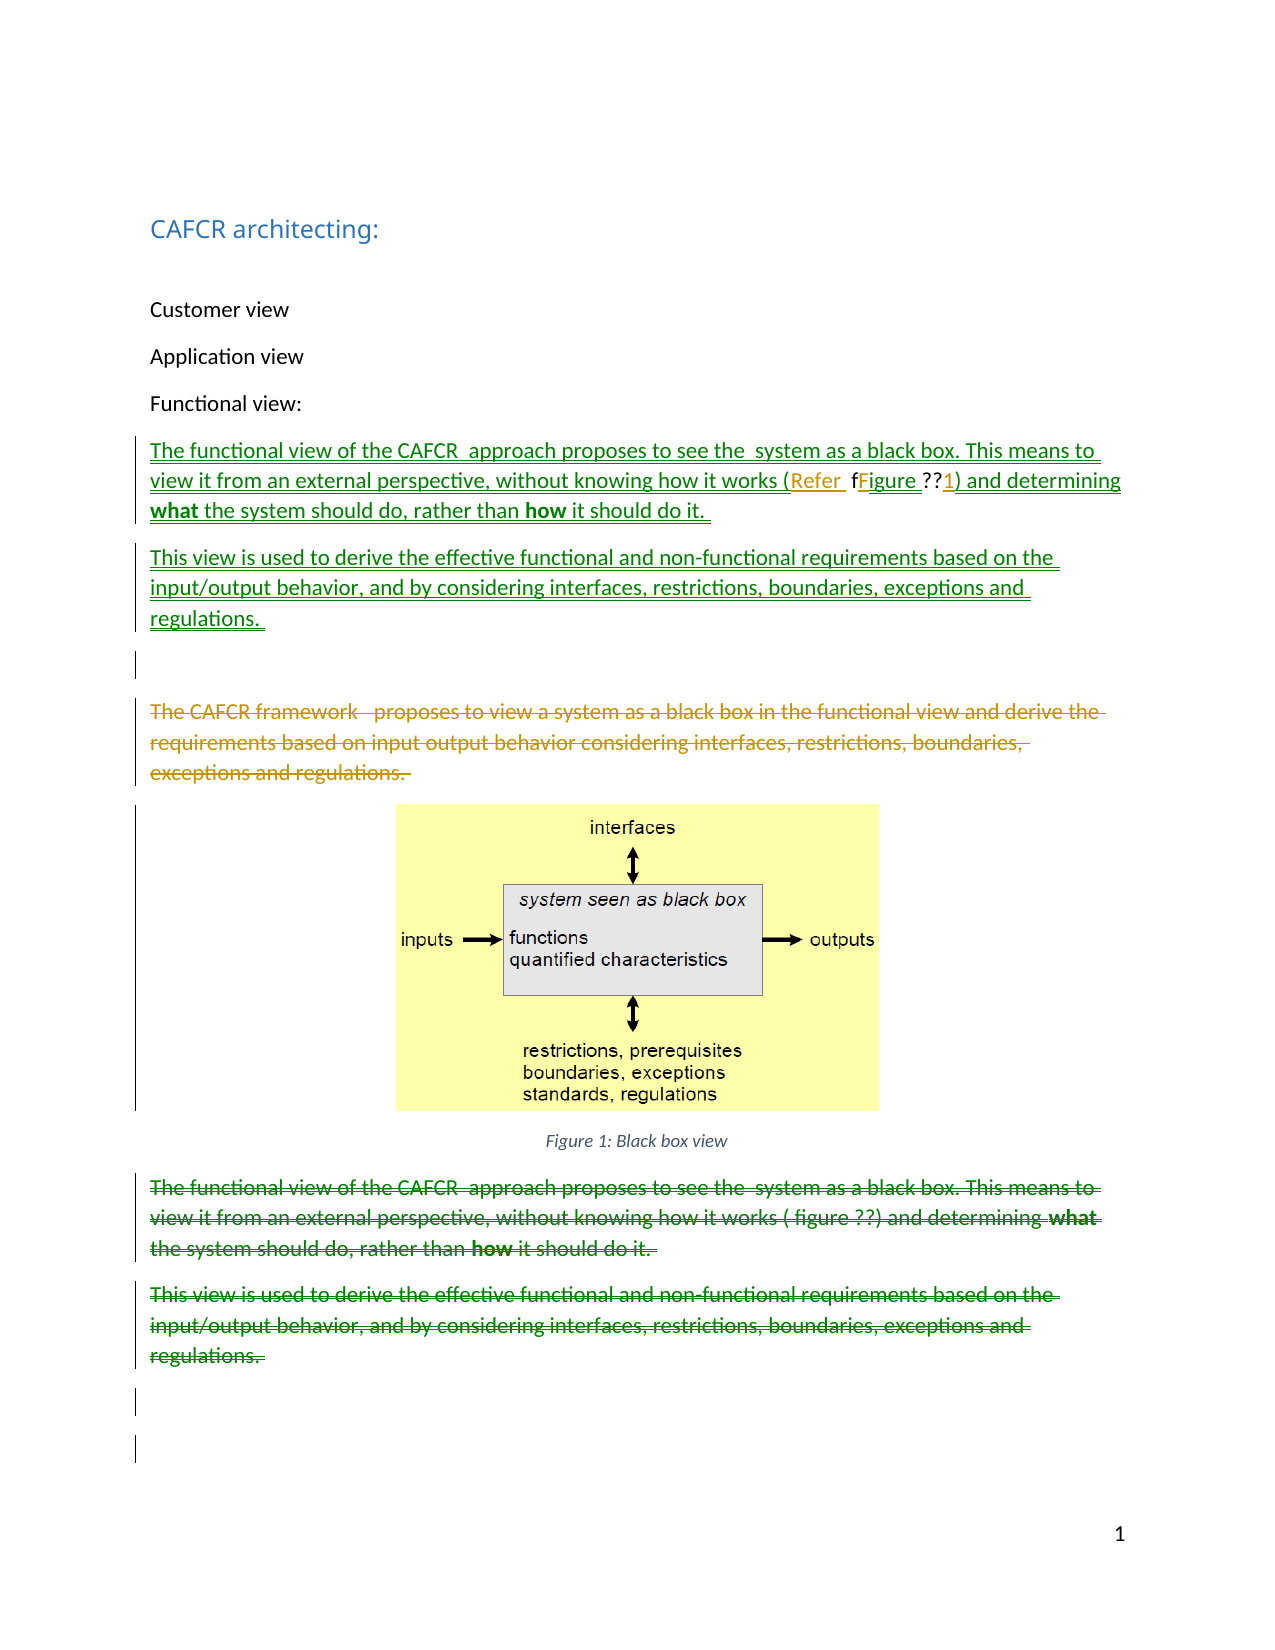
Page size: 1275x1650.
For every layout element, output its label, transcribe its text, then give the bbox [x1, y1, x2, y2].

picture [395, 804, 880, 1111]
text Functional view: [150, 389, 1125, 417]
subtitle CAFCR architecting: [150, 212, 1125, 246]
text Figure : Black box view [150, 1129, 1125, 1152]
text Application view [150, 342, 1125, 370]
text Customer view [150, 295, 1125, 323]
